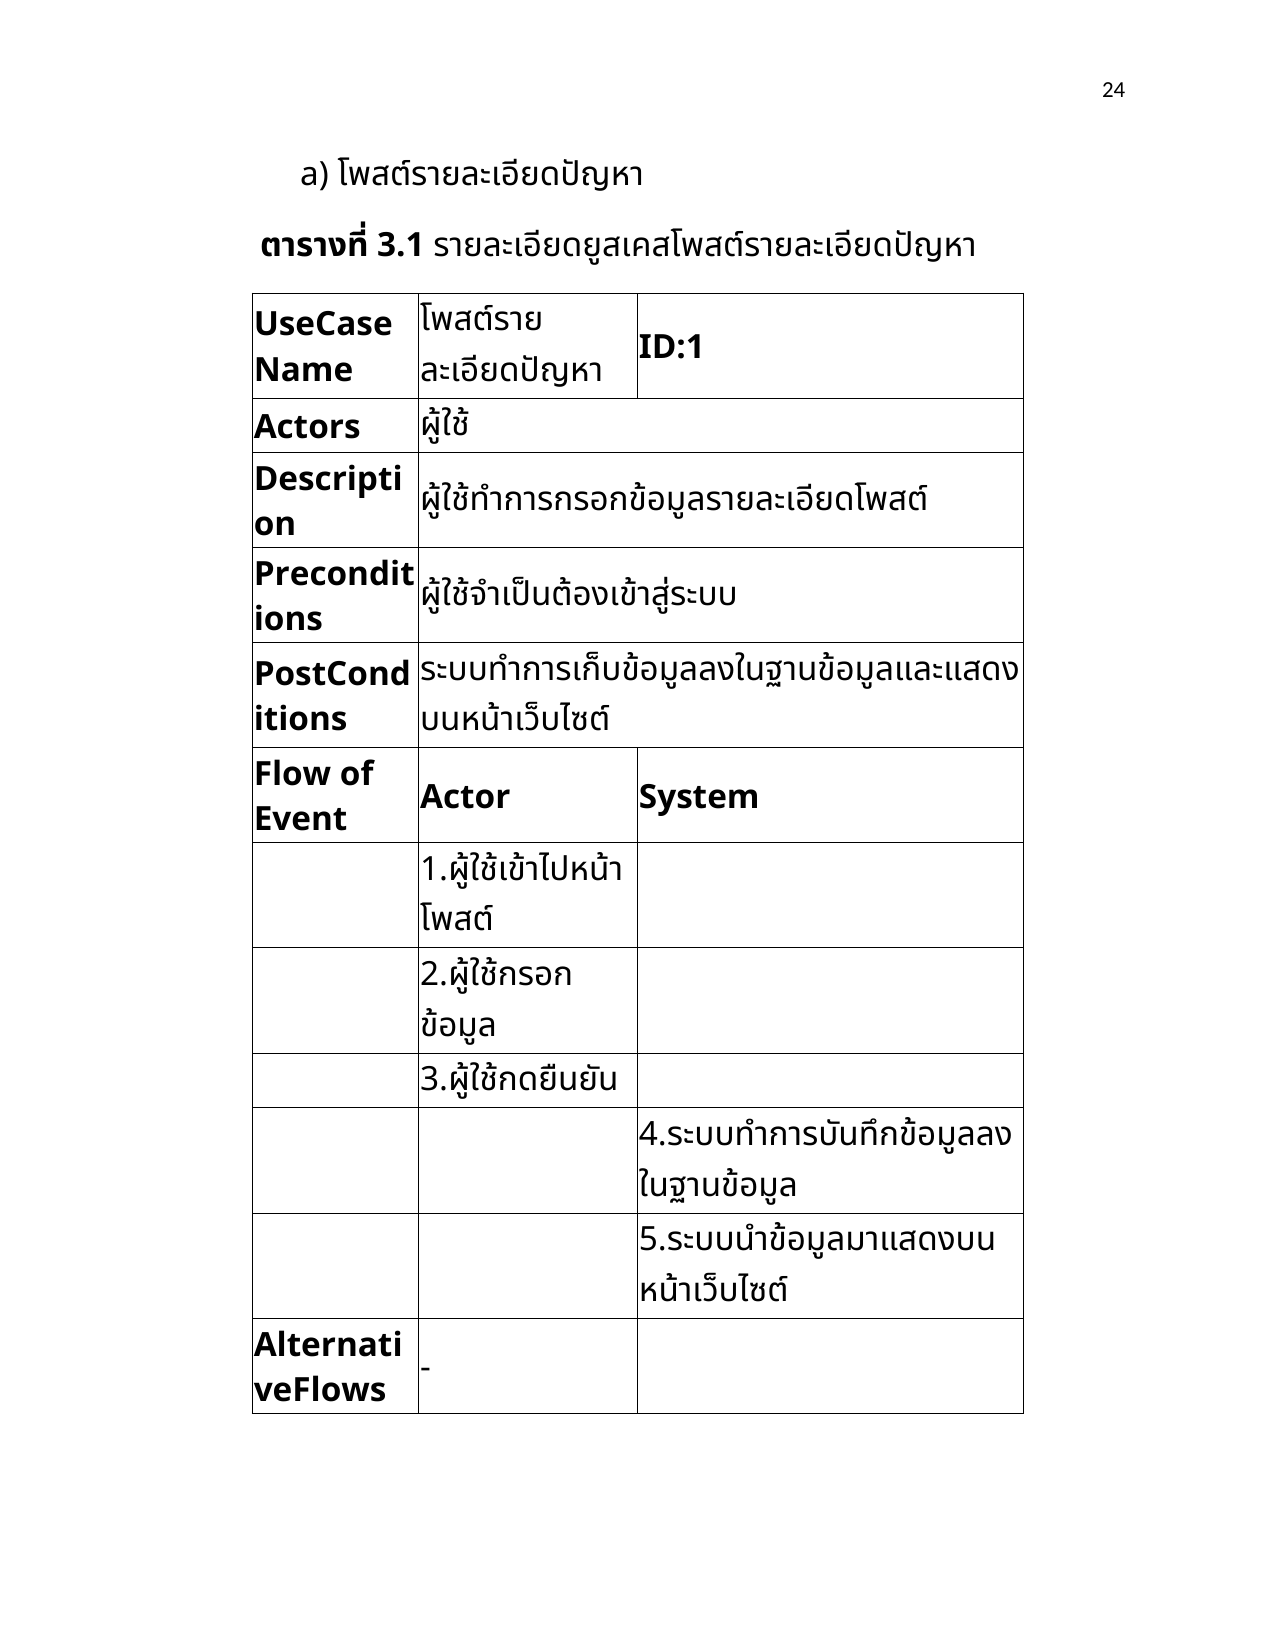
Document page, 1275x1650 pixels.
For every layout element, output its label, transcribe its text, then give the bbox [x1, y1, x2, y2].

table_cell [638, 1319, 1023, 1413]
table_header UseCaseName [253, 294, 418, 397]
table_cell Actor [419, 748, 637, 842]
table_cell [253, 948, 418, 1052]
table_cell System [638, 748, 1023, 842]
table_cell [253, 1214, 418, 1318]
table_cell AlternativeFlows [253, 1319, 418, 1413]
table_cell [253, 843, 418, 947]
table_cell ระบบทำการเก็บข้อมูลลงในฐานข้อมูลและแสดงบนหน้าเว็บไซต์ [419, 643, 1023, 747]
table_cell [253, 1054, 418, 1107]
table_cell [253, 1108, 418, 1212]
table_cell [638, 948, 1023, 1052]
table_header ID:1 [638, 294, 1023, 397]
table_cell PostConditions [253, 643, 418, 747]
table_cell [638, 1054, 1023, 1107]
table_cell ผู้ใช้ทำการกรอกข้อมูลรายละเอียดโพสต์ [419, 453, 1023, 547]
table_cell 5.ระบบนำข้อมูลมาแสดงบนหน้าเว็บไซต์ [638, 1214, 1023, 1318]
table_cell Description [253, 453, 418, 547]
table_cell ผู้ใช้ [419, 399, 1023, 452]
table_cell Actors [253, 399, 418, 452]
text ตารางที่ 3.1 รายละเอียดยูสเคสโพสต์รายละเอียดปัญหา [150, 221, 1125, 272]
table_cell [638, 843, 1023, 947]
table_header โพสต์รายละเอียดปัญหา [419, 294, 637, 397]
table_cell 1.ผู้ใช้เข้าไปหน้าโพสต์ [419, 843, 637, 947]
table_cell 3.ผู้ใช้กดยืนยัน [419, 1054, 637, 1107]
table_cell 2.ผู้ใช้กรอกข้อมูล [419, 948, 637, 1052]
table_cell [419, 1108, 637, 1212]
table_cell - [419, 1319, 637, 1413]
table_cell Preconditions [253, 548, 418, 642]
table_cell 4.ระบบทำการบันทึกข้อมูลลงในฐานข้อมูล [638, 1108, 1023, 1212]
text a) โพสต์รายละเอียดปัญหา [150, 150, 1125, 201]
table_cell ผู้ใช้จำเป็นต้องเข้าสู่ระบบ [419, 548, 1023, 642]
table_cell [419, 1214, 637, 1318]
table_cell Flow of Event [253, 748, 418, 842]
